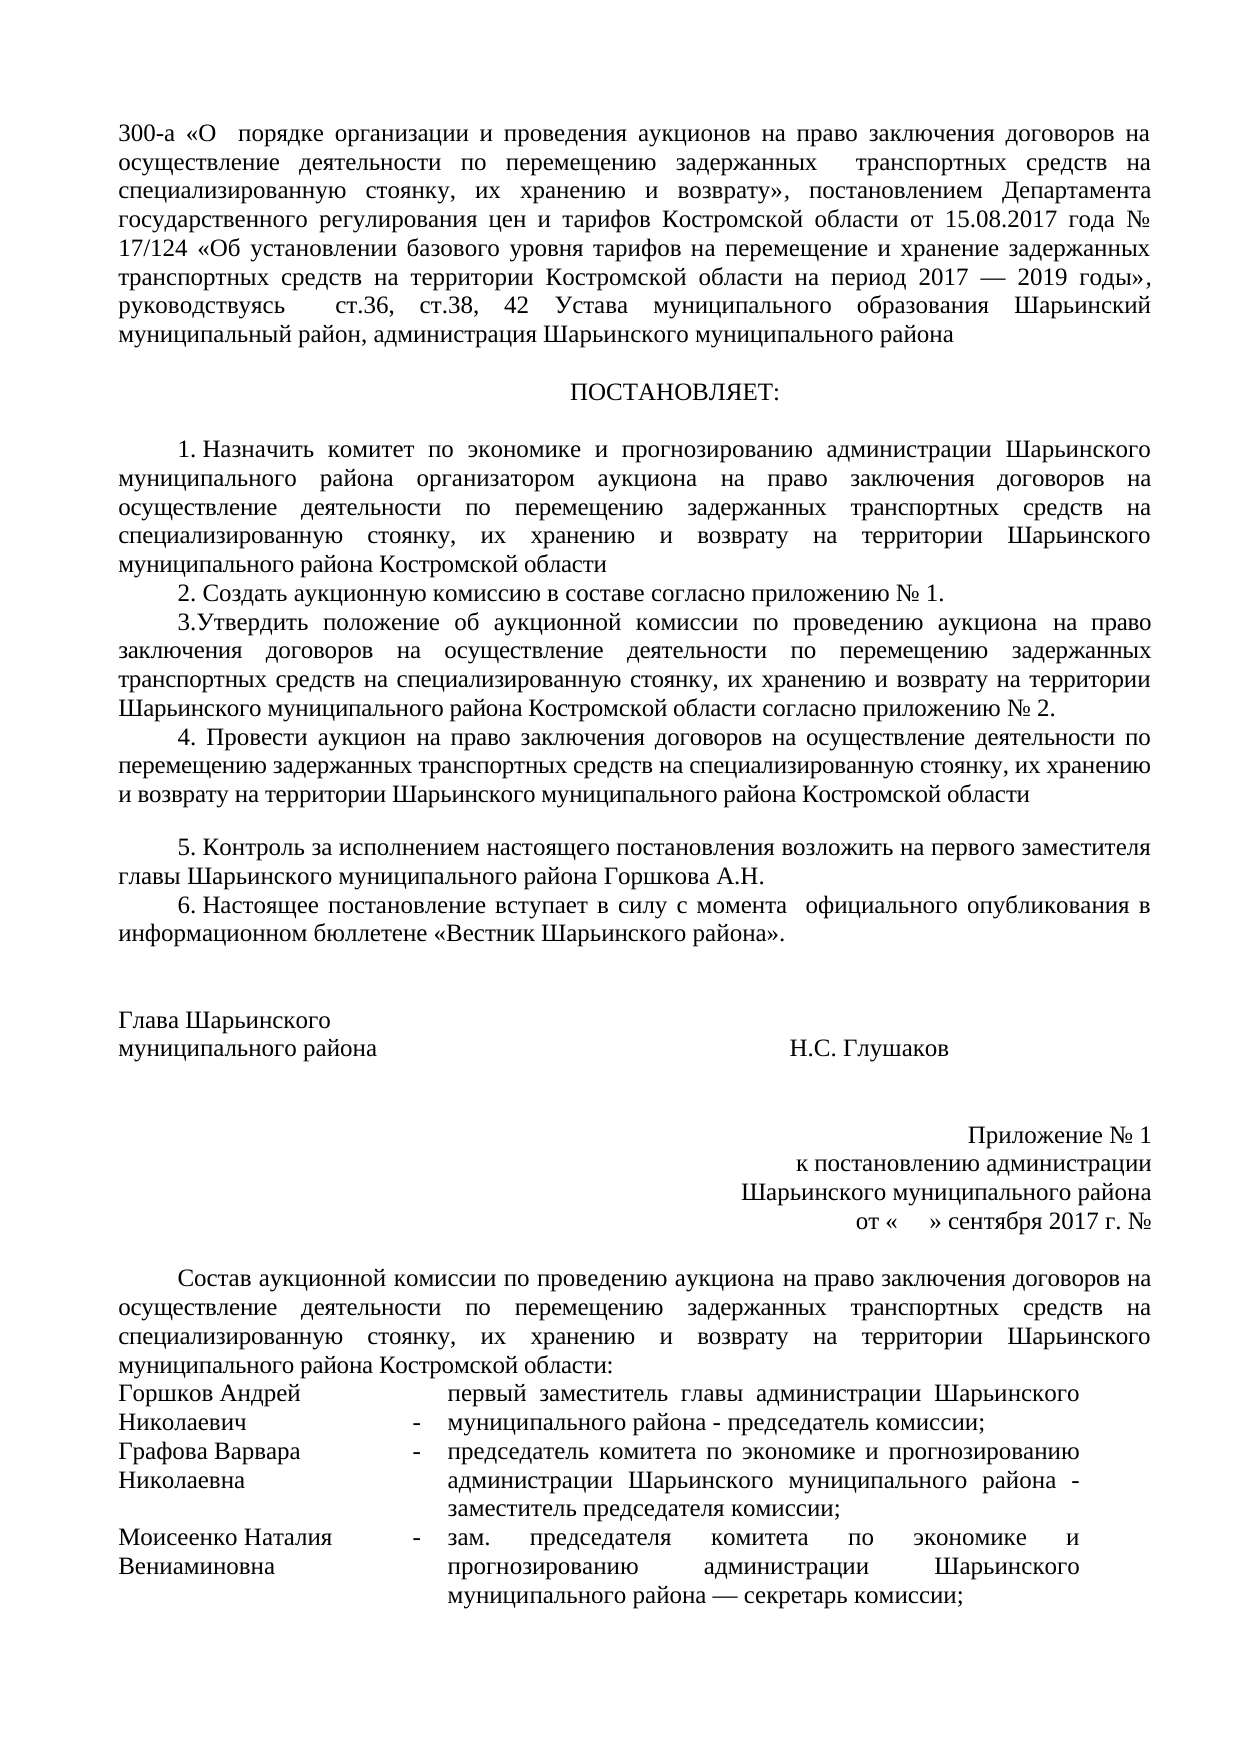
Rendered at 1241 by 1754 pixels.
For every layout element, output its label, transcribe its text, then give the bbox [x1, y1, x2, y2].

text Приложение № 1 [118, 1120, 1152, 1148]
table_cell Графова Варвара Николаевна [107, 1436, 401, 1522]
text Шарьинского муниципального района [118, 1177, 1152, 1206]
text 6. Настоящее постановление вступает в силу с момента официального опубликования в информационном бюллетене «Вестник Шарьинского района». [118, 890, 1152, 947]
table_header - [401, 1379, 436, 1436]
text 4. Провести аукцион на право заключения договоров на осуществление деятельности по перемещению задержанных транспортных средств на специализированную стоянку, их хранению и возврату на территории Шарьинского муниципального района Костромской области [118, 722, 1152, 808]
table_cell - [401, 1522, 436, 1608]
text Состав аукционной комиссии по проведению аукциона на право заключения договоров на осуществление деятельности по перемещению задержанных транспортных средств на специализированную стоянку, их хранению и возврату на территории Шарьинского муниципального района Костромской области: [118, 1263, 1152, 1378]
table_cell - [401, 1436, 436, 1522]
text 3.Утвердить положение об аукционной комиссии по проведению аукциона на право заключения договоров на осуществление деятельности по перемещению задержанных транспортных средств на специализированную стоянку, их хранению и возврату на территории Шарьинского муниципального района Костромской области согласно приложению № 2. [118, 607, 1152, 722]
table_header Горшков Андрей Николаевич [107, 1379, 401, 1436]
text 1. Назначить комитет по экономике и прогнозированию администрации Шарьинского муниципального района организатором аукциона на право заключения договоров на осуществление деятельности по перемещению задержанных транспортных средств на специализированную стоянку, их хранению и возврату на территории Шарьинского муниципального района Костромской области [118, 434, 1152, 578]
table_header первый заместитель главы администрации Шарьинского муниципального района - председатель комиссии; [436, 1379, 1091, 1436]
text ПОСТАНОВЛЯЕТ: [118, 377, 1152, 406]
text Глава Шарьинского [118, 1005, 1152, 1033]
text к постановлению администрации [118, 1148, 1152, 1177]
text 2. Создать аукционную комиссию в составе согласно приложению № 1. [118, 578, 1152, 607]
text от « » сентября 2017 г. № [118, 1206, 1152, 1235]
text 5. Контроль за исполнением настоящего постановления возложить на первого заместителя главы Шарьинского муниципального района Горшкова А.Н. [118, 832, 1152, 890]
text муниципального района Н.С. Глушаков [118, 1033, 1152, 1062]
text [118, 118, 1152, 348]
table_cell председатель комитета по экономике и прогнозированию администрации Шарьинского муниципального района - заместитель председателя комиссии; [436, 1436, 1091, 1522]
table_cell зам. председателя комитета по экономике и прогнозированию администрации Шарьинского муниципального района — секретарь комиссии; [436, 1522, 1091, 1608]
table_cell Моисеенко Наталия Вениаминовна [107, 1522, 401, 1608]
